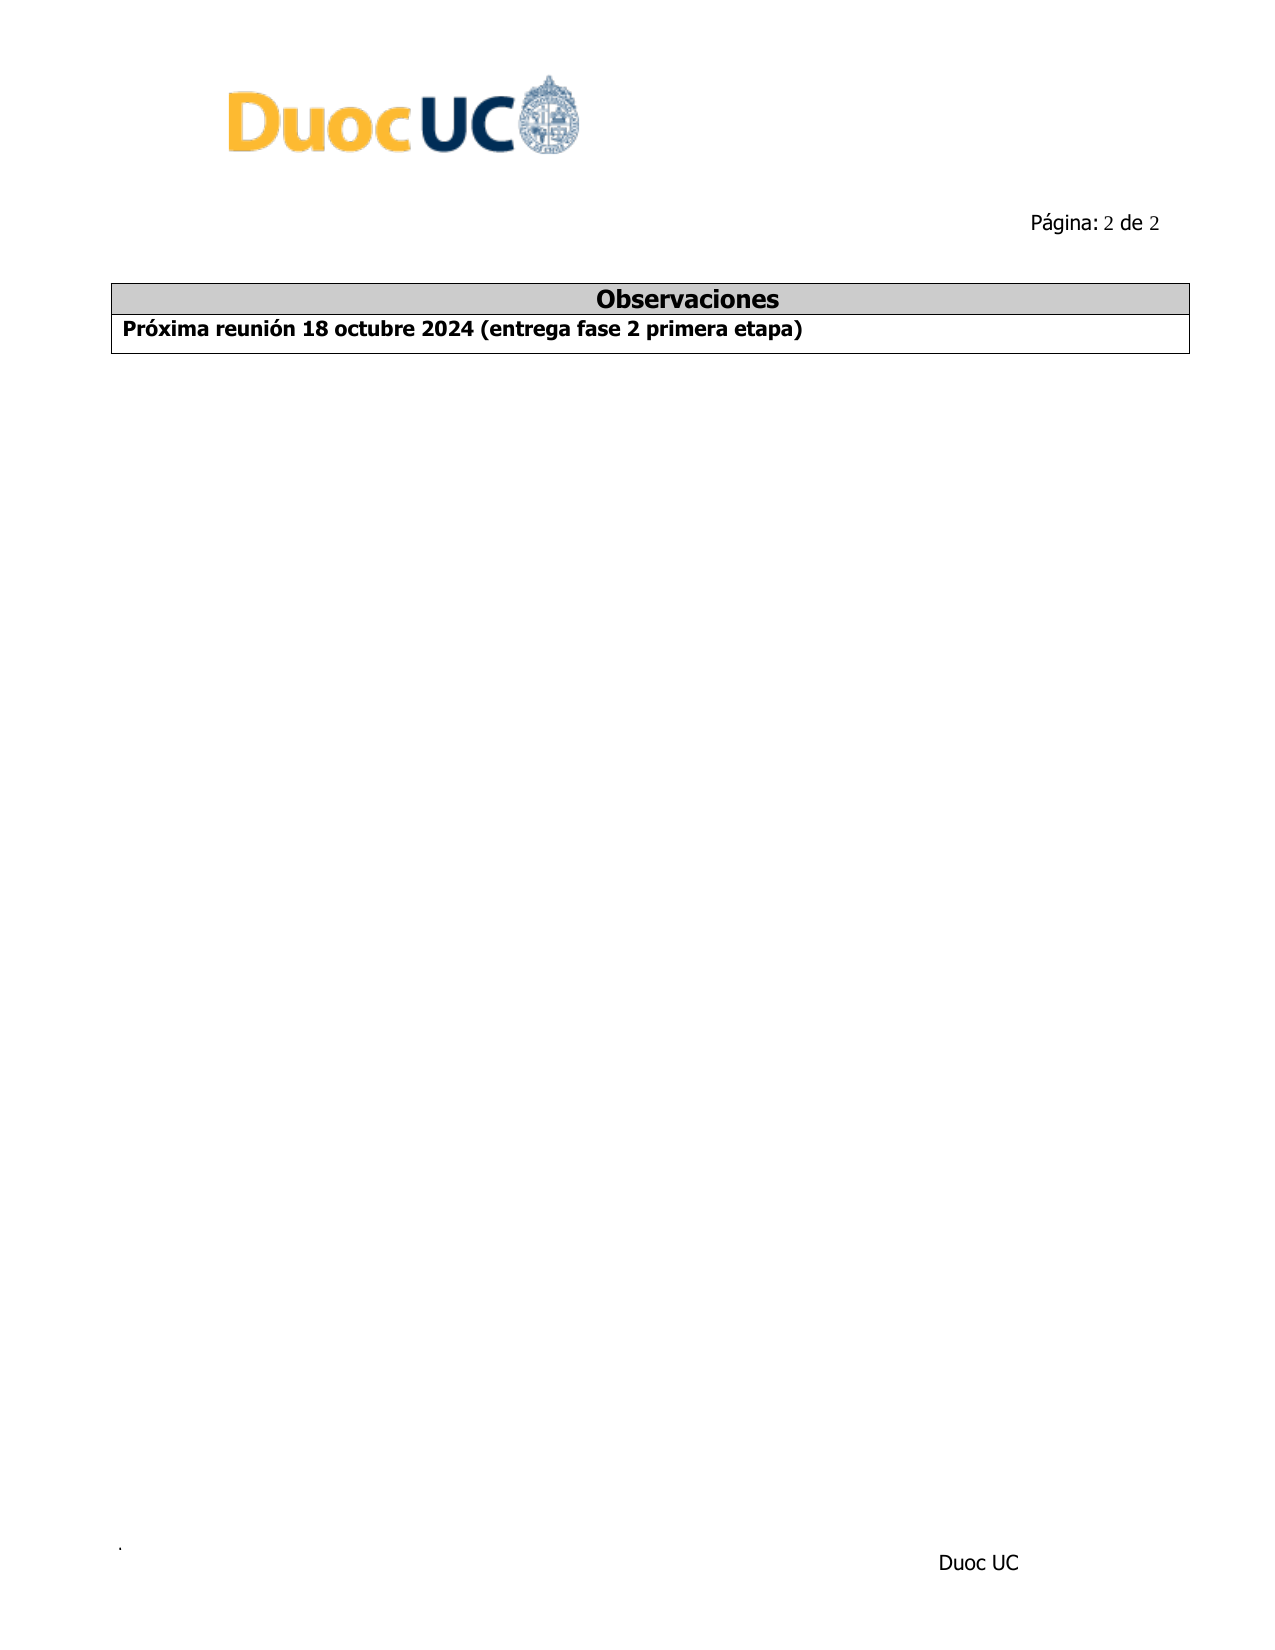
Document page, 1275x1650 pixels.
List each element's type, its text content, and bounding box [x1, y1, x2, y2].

table_header Observaciones [112, 284, 1189, 314]
picture [193, 59, 592, 181]
table_cell Próxima reunión 18 octubre 2024 (entrega fase 2 primera etapa) [112, 315, 1189, 353]
